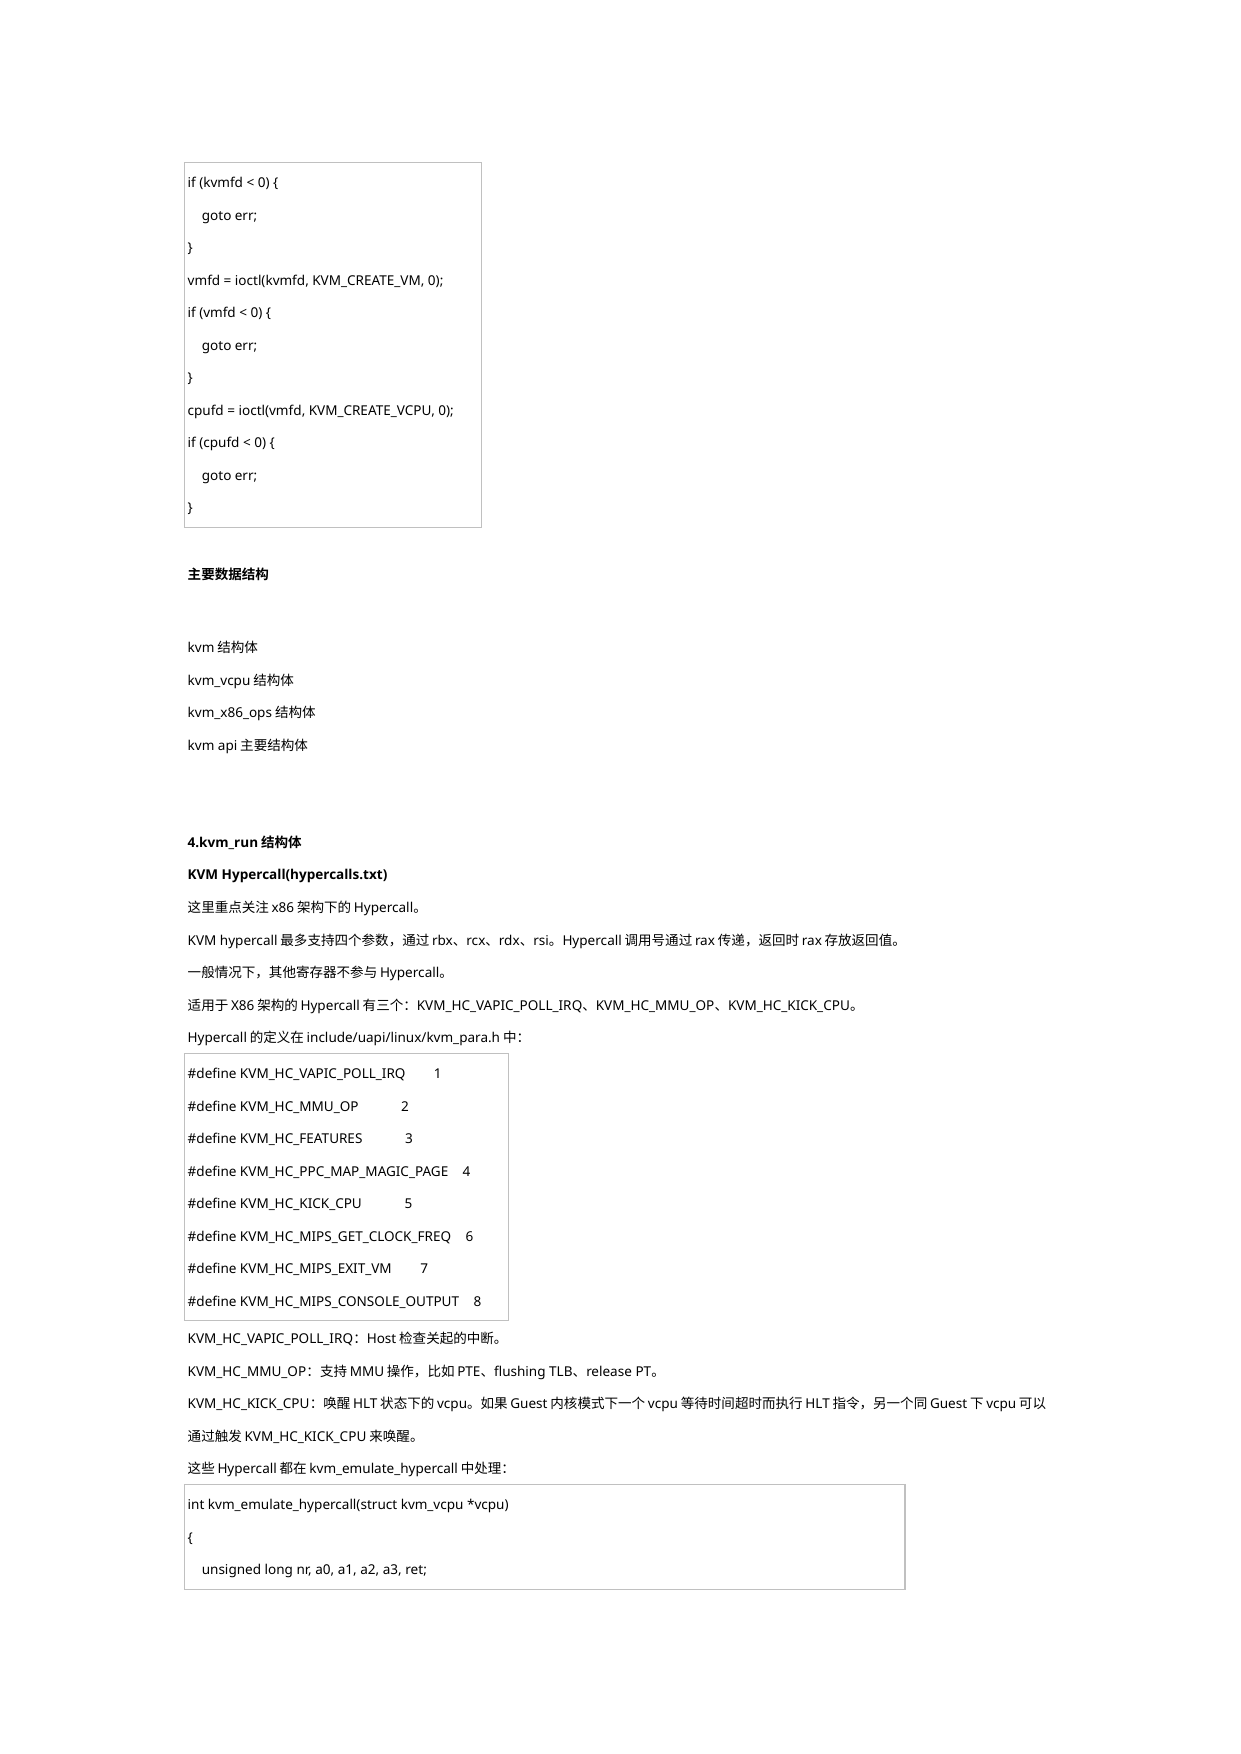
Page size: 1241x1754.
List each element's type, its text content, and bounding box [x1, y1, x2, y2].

text 4.kvm_run结构体 [187, 826, 1053, 858]
text KVM hypercall最多支持四个参数，通过rbx、rcx、rdx、rsi。Hypercall调用号通过rax传递，返回时rax存放返回值。 [187, 923, 1053, 956]
text KVM_HC_MMU_OP：支持MMU操作，比如PTE、flushing TLB、release PT。 [187, 1354, 1053, 1386]
text 适用于X86架构的Hypercall有三个：KVM_HC_VAPIC_POLL_IRQ、KVM_HC_MMU_OP、KVM_HC_KICK_CPU。 [187, 988, 1053, 1021]
text KVM_HC_KICK_CPU：唤醒HLT状态下的vcpu。如果Guest内核模式下一个vcpu等待时间超时而执行HLT指令，另一个同Guest下vcpu可以通过触发KVM_HC_KICK_CPU来唤醒。 [187, 1386, 1053, 1451]
text kvm结构体 [187, 631, 1053, 663]
text KVM Hypercall(hypercalls.txt) [187, 858, 1053, 891]
text Hypercall的定义在include/uapi/linux/kvm_para.h中： [187, 1021, 1053, 1053]
text kvm_vcpu结构体 [187, 663, 1053, 696]
text KVM_HC_VAPIC_POLL_IRQ：Host检查关起的中断。 [187, 1321, 1053, 1354]
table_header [185, 1485, 904, 1589]
text 这些Hypercall都在kvm_emulate_hypercall中处理： [187, 1451, 1053, 1484]
text kvm_x86_ops结构体 [187, 696, 1053, 728]
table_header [185, 163, 481, 527]
text kvm api主要结构体 [187, 728, 1053, 761]
text 这里重点关注x86架构下的Hypercall。 [187, 891, 1053, 923]
table_header #define KVM_HC_VAPIC_POLL_IRQ 1 #define KVM_HC_MMU_OP 2 #define KVM_HC_FEATURES 3 #define KVM_HC_PPC_MAP_MAGIC_PAGE 4 #define KVM_HC_KICK_CPU 5 #define KVM_HC_MIPS_GET_CLOCK_FREQ 6 #define KVM_HC_MIPS_EXIT_VM 7 #define KVM_HC_MIPS_CONSOLE_OUTPUT 8 [185, 1054, 508, 1320]
subtitle 主要数据结构 [187, 557, 1053, 589]
text 一般情况下，其他寄存器不参与Hypercall。 [187, 956, 1053, 988]
